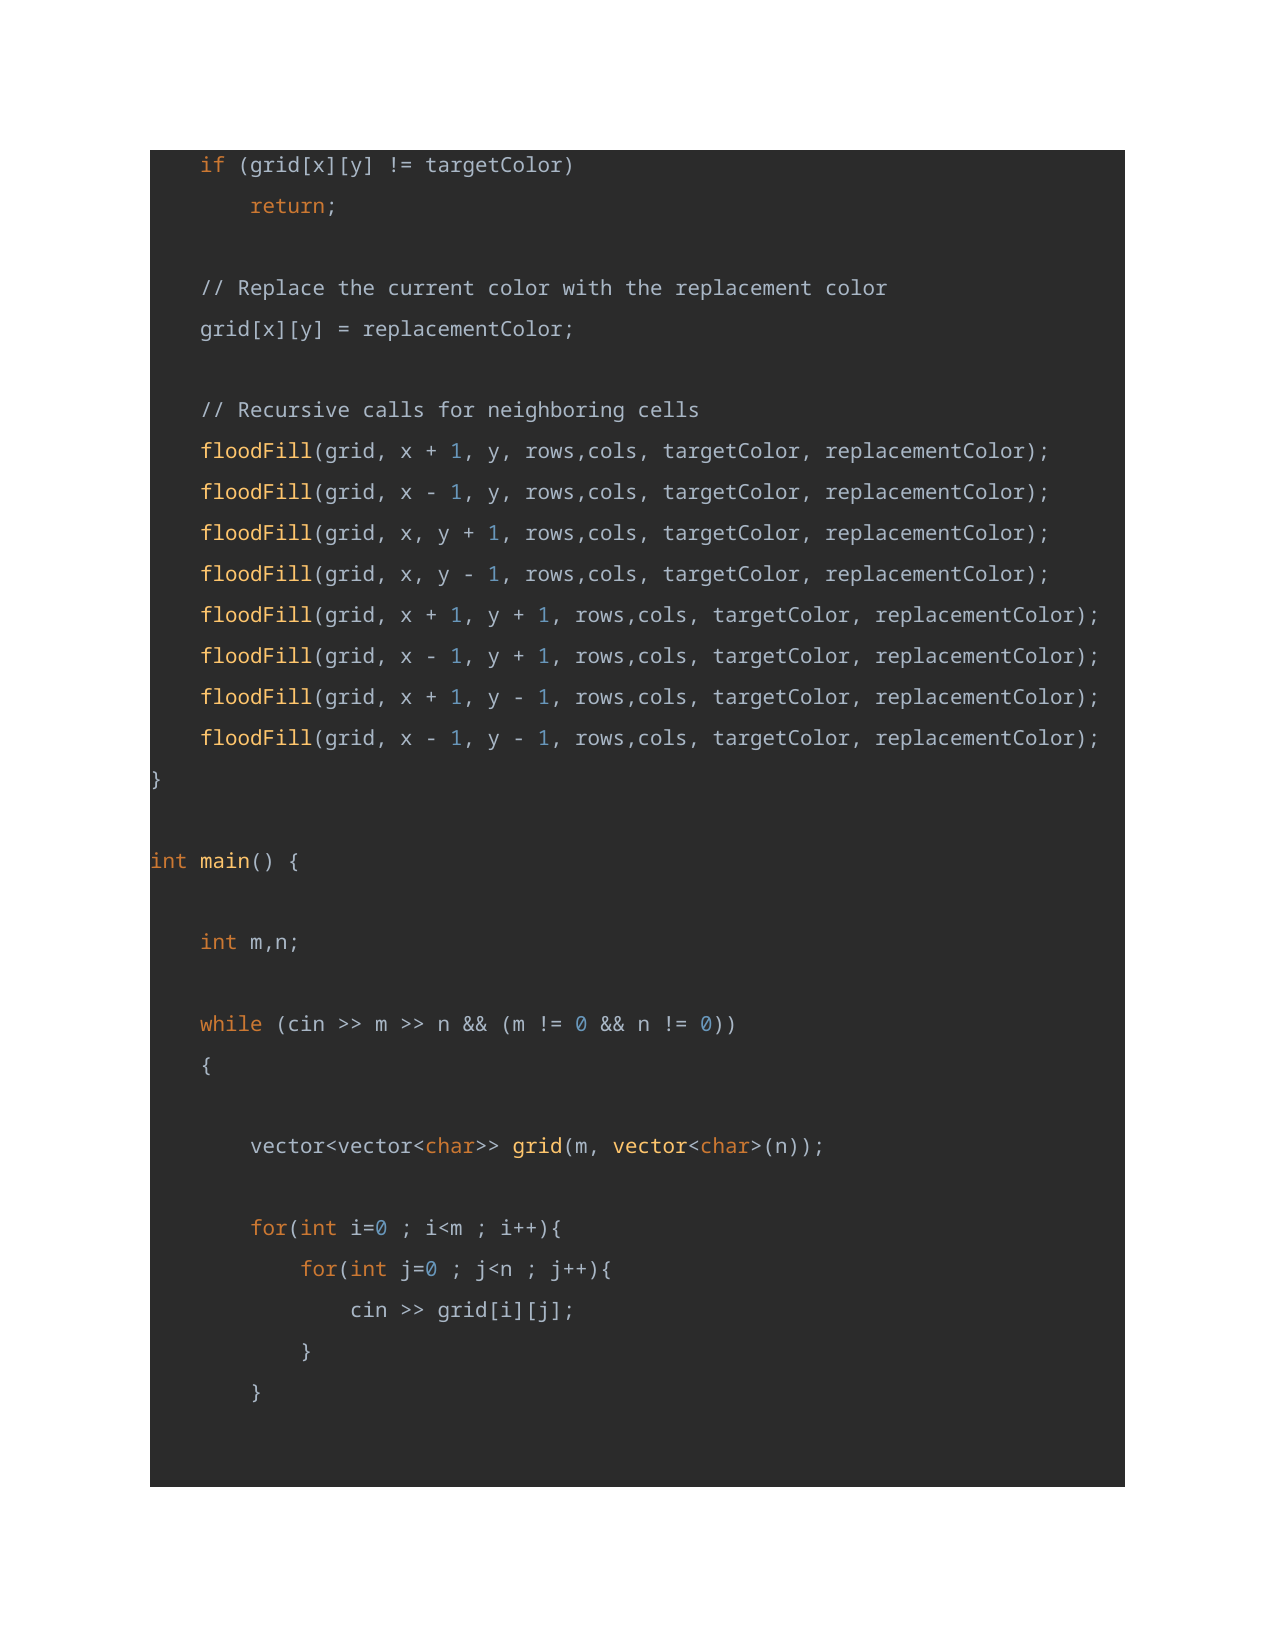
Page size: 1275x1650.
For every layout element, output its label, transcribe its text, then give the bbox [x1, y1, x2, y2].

text int m,n; [150, 927, 1125, 956]
text floodFill(grid, x - 1, y, rows,cols, targetColor, replacementColor); [150, 477, 1125, 506]
text } [150, 1336, 1125, 1365]
text floodFill(grid, x - 1, y - 1, rows,cols, targetColor, replacementColor); [150, 723, 1125, 752]
text floodFill(grid, x - 1, y + 1, rows,cols, targetColor, replacementColor); [150, 641, 1125, 670]
text while (cin >> m >> n && (m != 0 && n != 0)) [150, 1009, 1125, 1038]
text vector<vector<char>> grid(m, vector<char>(n)); [150, 1132, 1125, 1160]
text floodFill(grid, x + 1, y + 1, rows,cols, targetColor, replacementColor); [150, 600, 1125, 629]
text floodFill(grid, x + 1, y, rows,cols, targetColor, replacementColor); [150, 437, 1125, 465]
text } [150, 1377, 1125, 1406]
text return; [150, 191, 1125, 219]
text for(int j=0 ; j<n ; j++){ [150, 1254, 1125, 1283]
text floodFill(grid, x, y + 1, rows,cols, targetColor, replacementColor); [150, 518, 1125, 547]
text // Recursive calls for neighboring cells [150, 396, 1125, 424]
text } [150, 764, 1125, 792]
text floodFill(grid, x + 1, y - 1, rows,cols, targetColor, replacementColor); [150, 682, 1125, 711]
text { [150, 1050, 1125, 1079]
text floodFill(grid, x, y - 1, rows,cols, targetColor, replacementColor); [150, 559, 1125, 588]
text if (grid[x][y] != targetColor) [150, 150, 1125, 178]
text cin >> grid[i][j]; [150, 1295, 1125, 1324]
text for(int i=0 ; i<m ; i++){ [150, 1213, 1125, 1242]
text int main() { [150, 846, 1125, 874]
text // Replace the current color with the replacement color [150, 273, 1125, 301]
text grid[x][y] = replacementColor; [150, 314, 1125, 342]
